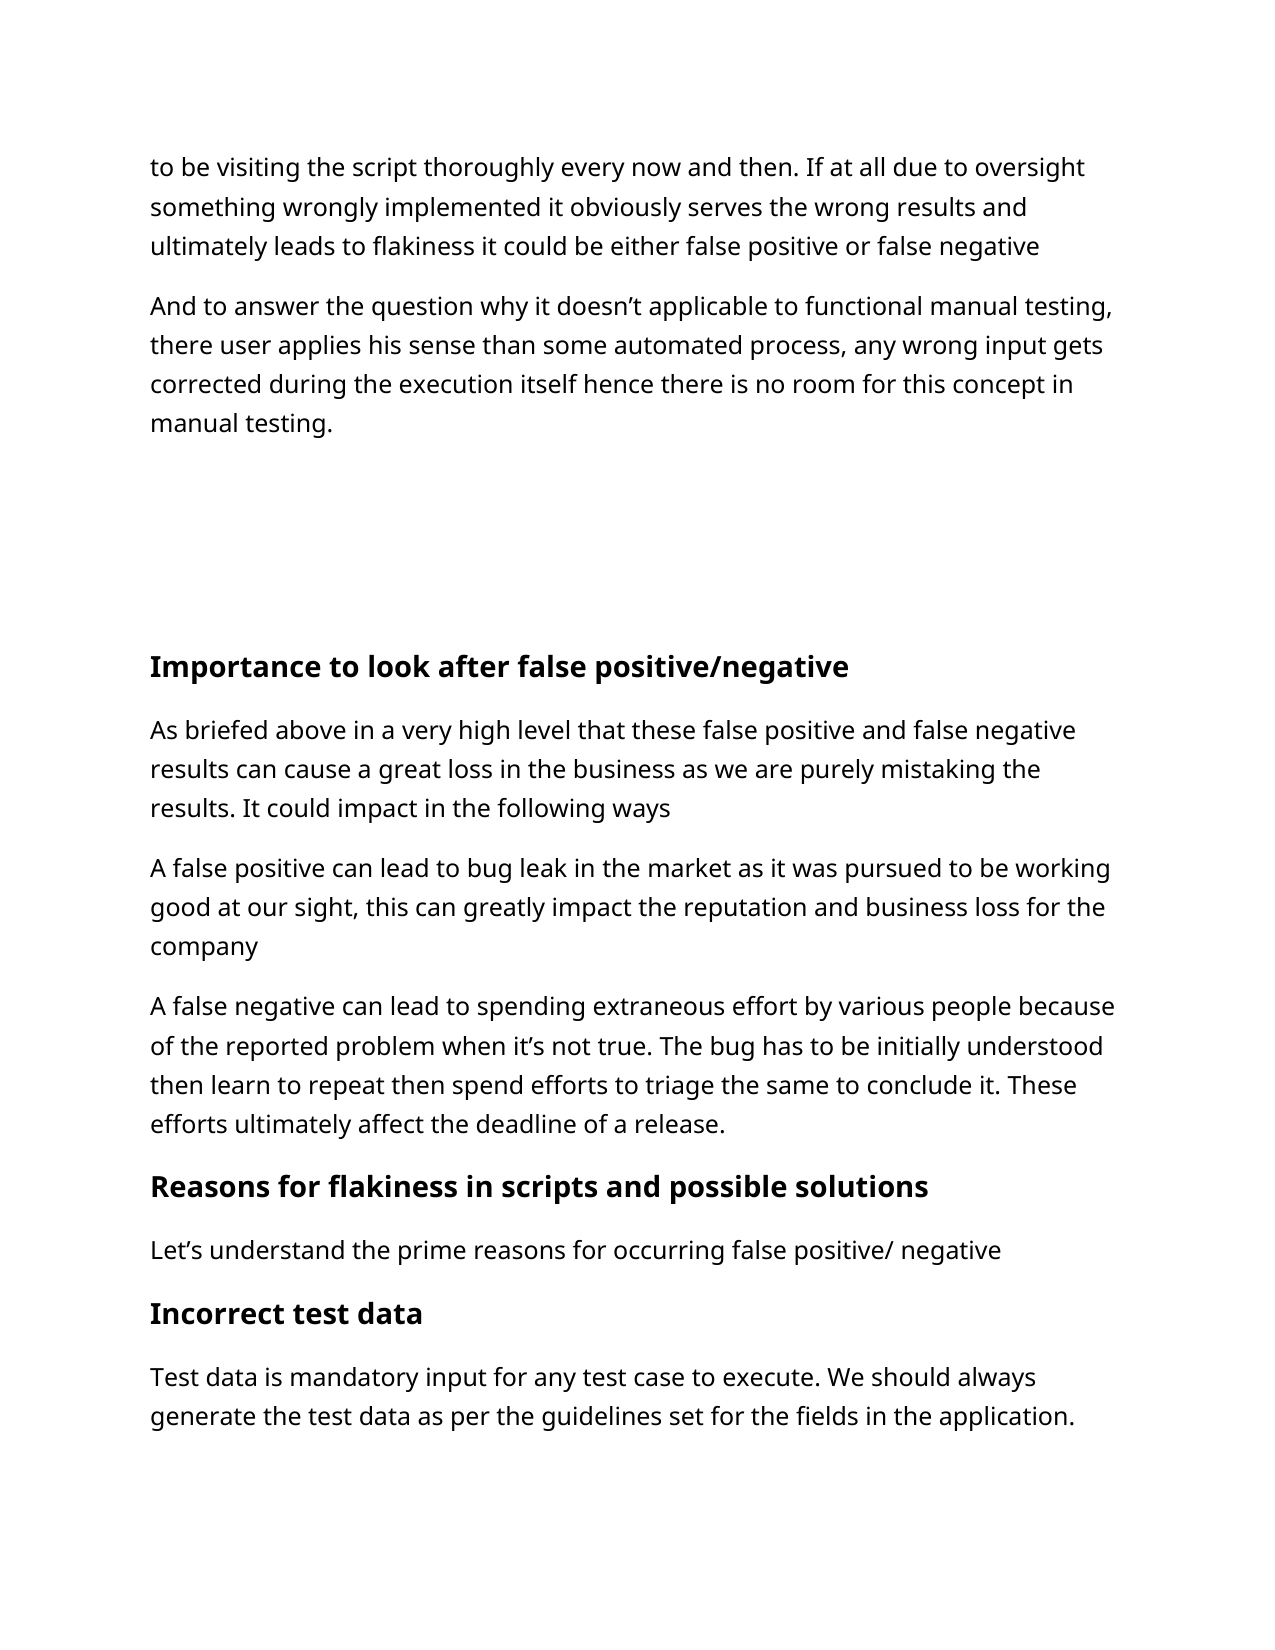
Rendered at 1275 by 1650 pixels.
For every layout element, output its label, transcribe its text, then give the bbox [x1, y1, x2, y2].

text Let’s understand the prime reasons for occurring false positive/ negative [150, 1233, 1125, 1267]
text And to answer the question why it doesn’t applicable to functional manual testing, there user applies his sense than some automated process, any wrong input gets corrected during the execution itself hence there is no room for this concept in manual testing. [150, 288, 1125, 440]
text Reasons for flakiness in scripts and possible solutions [150, 1166, 1125, 1206]
text Incorrect test data [150, 1293, 1125, 1333]
text Importance to look after false positive/negative [150, 646, 1125, 686]
text As briefed above in a very high level that these false positive and false negative results can cause a great loss in the business as we are purely mistaking the results. It could impact in the following ways [150, 712, 1125, 825]
text A false positive can lead to bug leak in the market as it was pursued to be working good at our sight, this can greatly impact the reputation and business loss for the company [150, 851, 1125, 963]
text A false negative can lead to spending extraneous effort by various people because of the reported problem when it’s not true. The bug has to be initially understood then learn to repeat then spend efforts to triage the same to conclude it. These efforts ultimately affect the deadline of a release. [150, 989, 1125, 1141]
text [150, 1359, 1125, 1433]
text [150, 150, 1125, 262]
